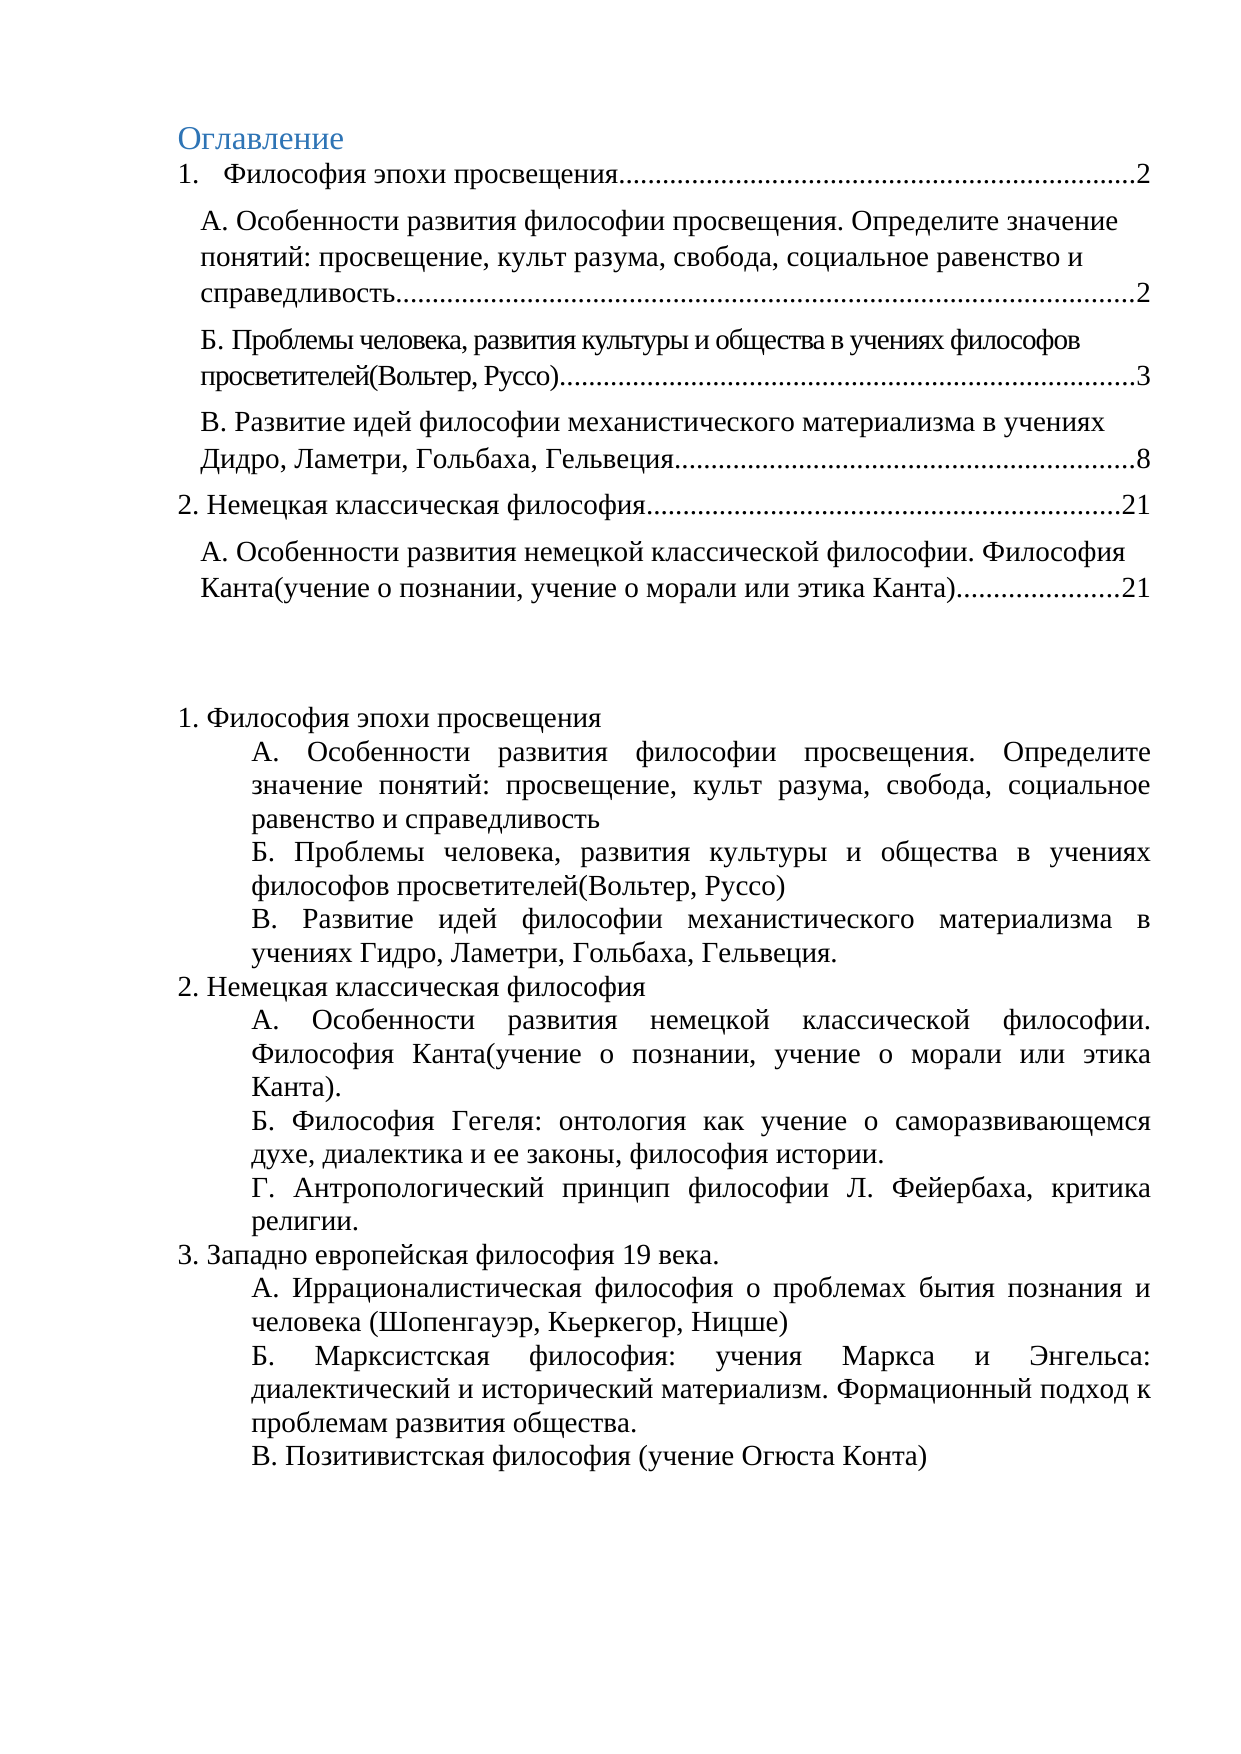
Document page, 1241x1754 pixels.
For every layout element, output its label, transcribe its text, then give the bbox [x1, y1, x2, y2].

text Б. Философия Гегеля: онтология как учение о саморазвивающемся духе, диалектика и ее законы, философия истории. [251, 1103, 1152, 1170]
text 3. Западно европейская философия 19 века. [177, 1237, 1152, 1271]
text 2. Немецкая классическая философия [177, 969, 1152, 1002]
text Б. Проблемы человека, развития культуры и общества в учениях философов просветителей(Вольтер, Руссо) [251, 834, 1152, 902]
text А. Особенности развития немецкой классической философии. Философия Канта(учение о познании, учение о морали или этика Канта). [251, 1002, 1152, 1103]
text Б. Марксистская философия: учения Маркса и Энгельса: диалектический и исторический материализм. Формационный подход к проблемам развития общества. [251, 1338, 1152, 1438]
text А. Особенности развития философии просвещения. Определите значение понятий: просвещение, культ разума, свобода, социальное равенство и справедливость [251, 734, 1152, 834]
text В. Развитие идей философии механистического материализма в учениях Гидро, Ламетри, Гольбаха, Гельвеция. [251, 902, 1152, 969]
text А. Иррационалистическая философия о проблемах бытия познания и человека (Шопенгауэр, Кьеркегор, Ницше) [251, 1271, 1152, 1338]
text Г. Антропологический принцип философии Л. Фейербаха, критика религии. [251, 1170, 1152, 1237]
text 1. Философия эпохи просвещения [177, 700, 1152, 734]
text В. Позитивистская философия (учение Огюста Конта) [251, 1438, 1152, 1472]
